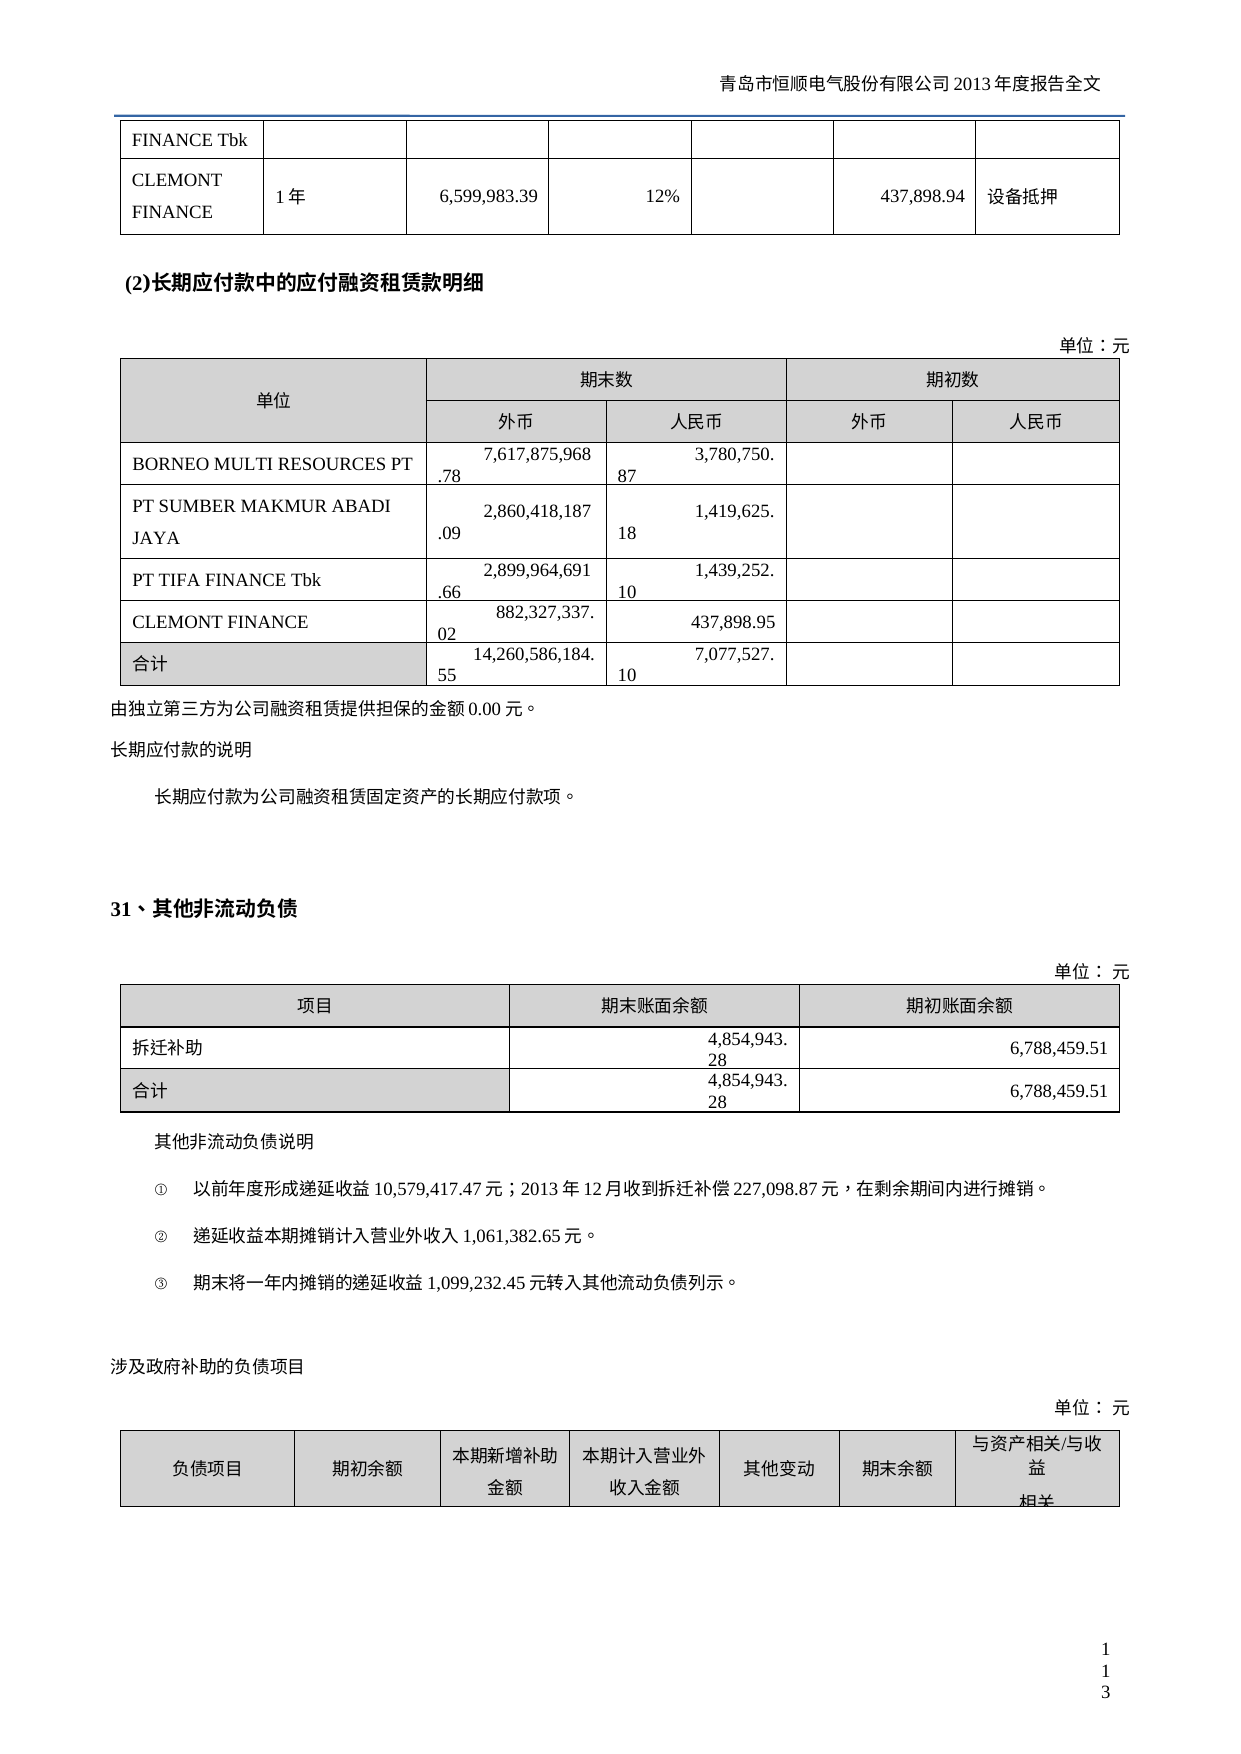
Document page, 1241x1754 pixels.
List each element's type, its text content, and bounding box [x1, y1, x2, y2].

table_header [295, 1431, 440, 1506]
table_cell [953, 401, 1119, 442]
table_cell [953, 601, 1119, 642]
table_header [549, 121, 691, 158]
text 由独立第三方为公司融资租赁提供担保的金额0.00元。 [110, 696, 1129, 720]
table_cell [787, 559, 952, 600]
list 期末将一年内摊销的递延收益1,099,232.45元转入其他流动负债列示。 [110, 1270, 1129, 1294]
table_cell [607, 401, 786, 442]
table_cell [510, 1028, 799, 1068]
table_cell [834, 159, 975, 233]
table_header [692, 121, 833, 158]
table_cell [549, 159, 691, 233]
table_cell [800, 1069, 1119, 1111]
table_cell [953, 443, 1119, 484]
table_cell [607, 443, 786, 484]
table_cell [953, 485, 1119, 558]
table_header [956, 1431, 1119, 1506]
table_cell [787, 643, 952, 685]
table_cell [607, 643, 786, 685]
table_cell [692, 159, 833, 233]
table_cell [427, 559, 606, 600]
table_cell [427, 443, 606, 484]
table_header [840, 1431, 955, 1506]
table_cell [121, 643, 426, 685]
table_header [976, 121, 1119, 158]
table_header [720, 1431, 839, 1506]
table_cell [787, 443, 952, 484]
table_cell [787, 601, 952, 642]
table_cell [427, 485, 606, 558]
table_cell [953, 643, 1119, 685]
text 31、其他非流动负债 [110, 894, 1129, 922]
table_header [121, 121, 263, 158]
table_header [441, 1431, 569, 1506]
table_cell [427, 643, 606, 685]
text 其他非流动负债说明 [110, 1129, 1129, 1153]
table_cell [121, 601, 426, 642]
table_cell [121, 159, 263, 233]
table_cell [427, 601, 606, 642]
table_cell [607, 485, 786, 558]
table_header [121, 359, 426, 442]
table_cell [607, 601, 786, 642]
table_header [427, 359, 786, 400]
text 涉及政府补助的负债项目 [110, 1355, 1129, 1379]
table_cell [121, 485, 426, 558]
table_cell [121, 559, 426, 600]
list 递延收益本期摊销计入营业外收入1,061,382.65元。 [110, 1223, 1129, 1247]
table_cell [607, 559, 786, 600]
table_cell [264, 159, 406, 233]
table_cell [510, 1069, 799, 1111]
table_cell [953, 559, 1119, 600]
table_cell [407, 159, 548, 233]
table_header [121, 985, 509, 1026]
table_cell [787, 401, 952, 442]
text 长期应付款的说明 [110, 737, 1129, 761]
text 单位：元 [110, 334, 1129, 358]
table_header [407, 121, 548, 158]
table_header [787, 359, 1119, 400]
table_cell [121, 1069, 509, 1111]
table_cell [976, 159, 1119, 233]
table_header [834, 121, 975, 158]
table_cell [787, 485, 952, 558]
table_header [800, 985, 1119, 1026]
text 长期应付款为公司融资租赁固定资产的长期应付款项。 [110, 784, 1129, 808]
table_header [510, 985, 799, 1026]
text (2)长期应付款中的应付融资租赁款明细 [110, 268, 1129, 296]
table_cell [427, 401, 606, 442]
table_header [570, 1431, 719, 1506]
text 单位： 元 [110, 960, 1129, 984]
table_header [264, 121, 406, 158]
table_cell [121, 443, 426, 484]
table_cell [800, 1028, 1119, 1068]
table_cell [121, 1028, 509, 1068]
list 以前年度形成递延收益10,579,417.47元；2013年12月收到拆迁补偿227,098.87元，在剩余期间内进行摊销。 [110, 1176, 1129, 1200]
text 单位： 元 [110, 1396, 1129, 1420]
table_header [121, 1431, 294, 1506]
